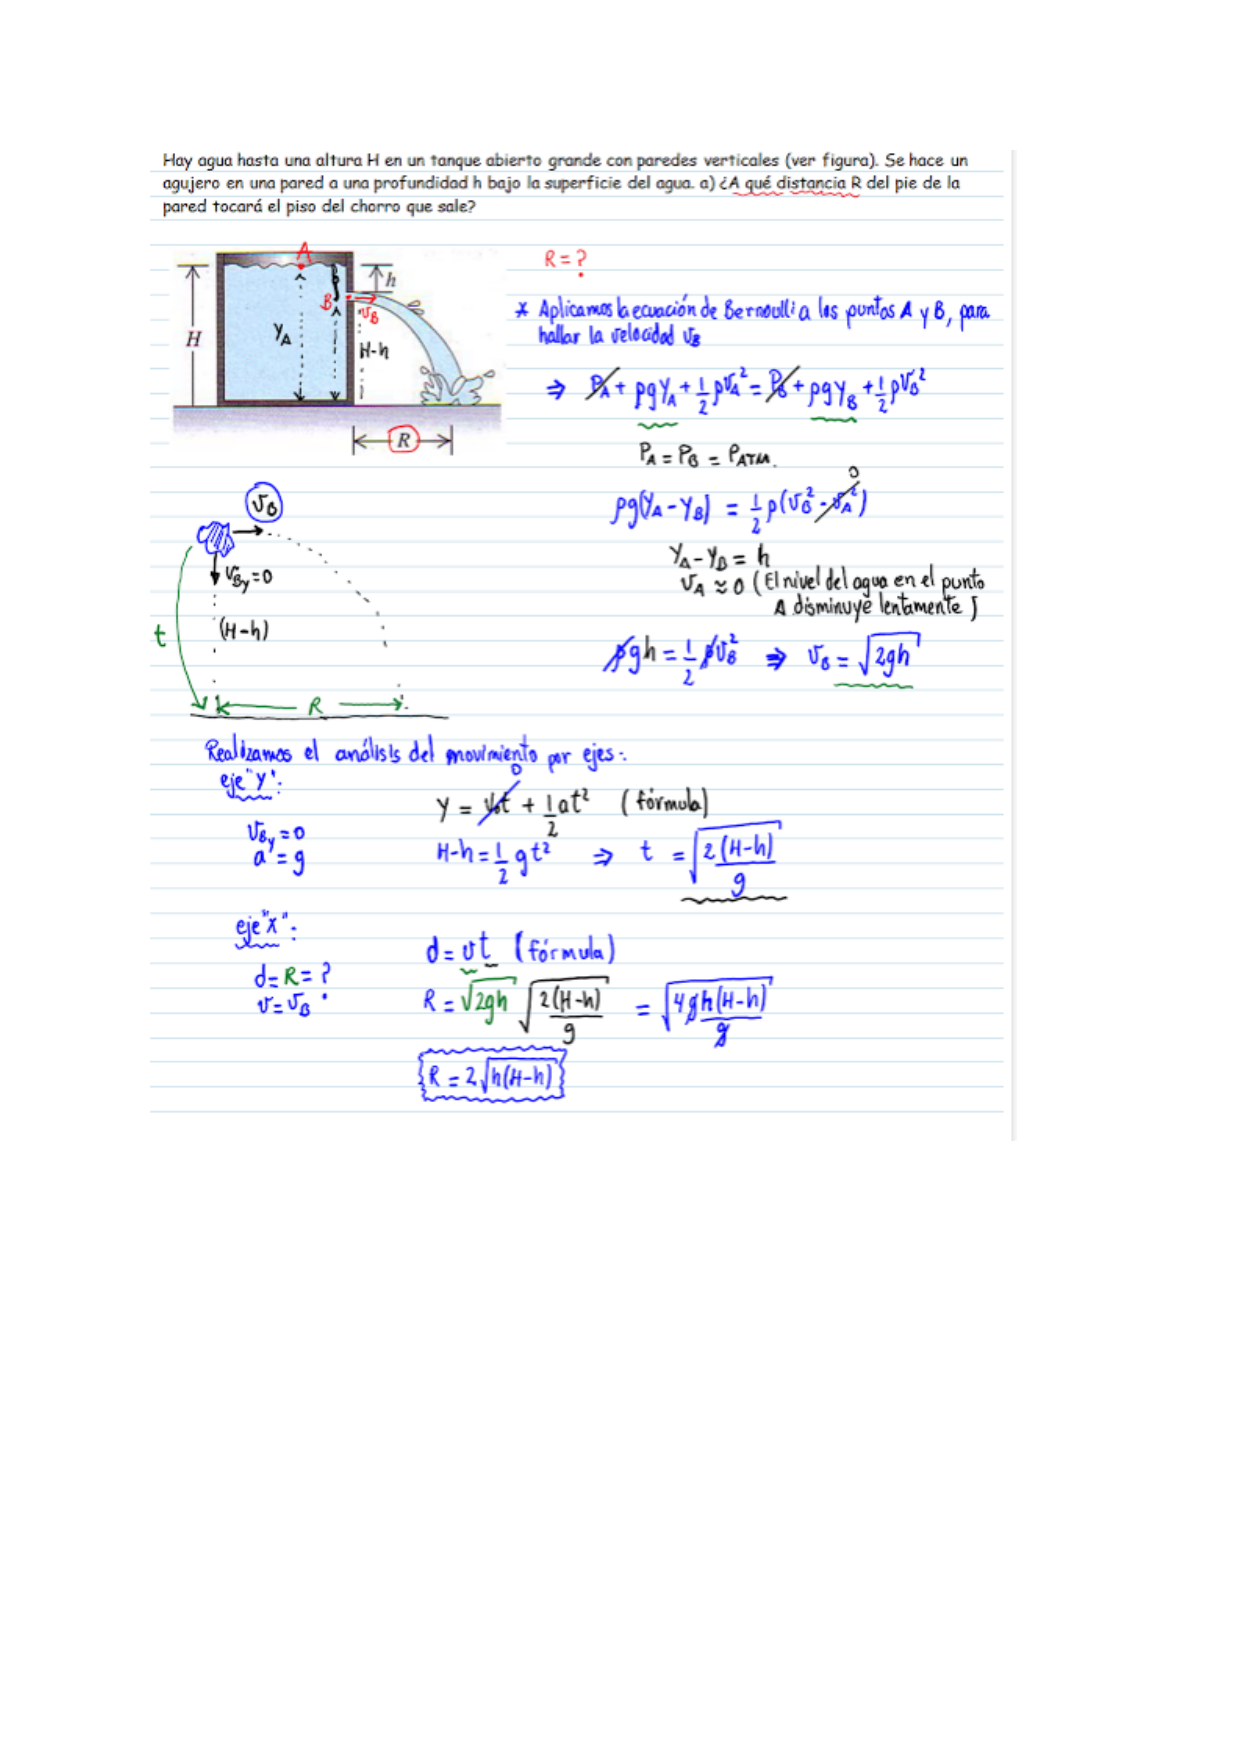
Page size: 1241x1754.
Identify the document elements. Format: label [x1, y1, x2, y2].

picture [150, 150, 1018, 1141]
